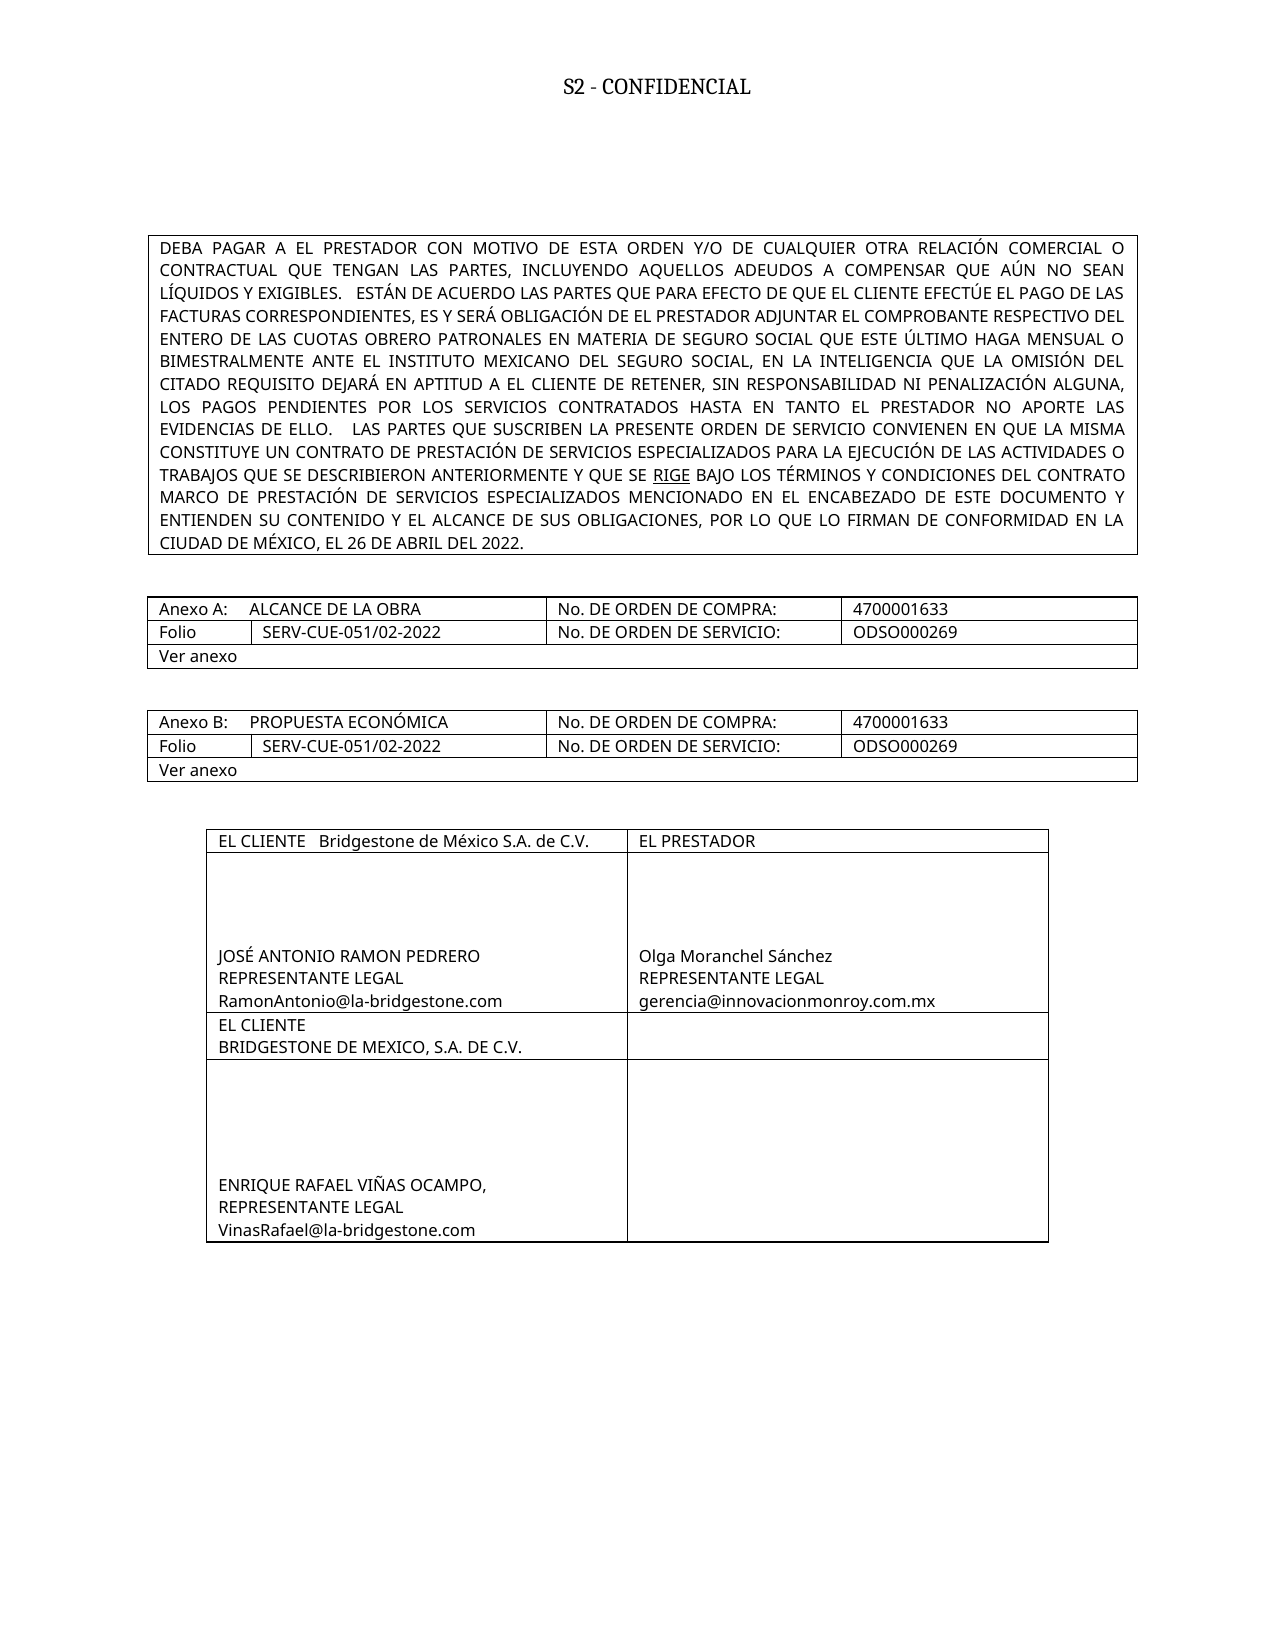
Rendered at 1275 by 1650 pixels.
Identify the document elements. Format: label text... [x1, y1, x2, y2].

table_cell Olga Moranchel Sánchez REPRESENTANTE LEGAL gerencia@innovacionmonroy.com.mx [628, 853, 1048, 1012]
table_cell SERV-CUE-051/02-2022 [252, 621, 546, 644]
table_cell Ver anexo [148, 645, 1137, 668]
table_cell ENRIQUE RAFAEL VIÑAS OCAMPO, REPRESENTANTE LEGAL VinasRafael@la-bridgestone.com [207, 1060, 627, 1241]
table_header Anexo A: ALCANCE DE LA OBRA [148, 598, 546, 620]
table_header EL CLIENTE Bridgestone de México S.A. de C.V. [207, 830, 627, 852]
table_cell Ver anexo [148, 758, 1137, 781]
table_cell EL CLIENTE BRIDGESTONE DE MEXICO, S.A. DE C.V. [207, 1013, 627, 1059]
table_cell [628, 1013, 1048, 1059]
table_header No. DE ORDEN DE COMPRA: [547, 711, 841, 733]
table_header EL PRESTADOR [628, 830, 1048, 852]
table_header No. DE ORDEN DE COMPRA: [547, 598, 841, 620]
table_cell Folio [148, 621, 251, 644]
table_header Anexo B: PROPUESTA ECONÓMICA [148, 711, 546, 733]
table_cell No. DE ORDEN DE SERVICIO: [547, 735, 841, 757]
table_cell No. DE ORDEN DE SERVICIO: [547, 621, 841, 644]
table_cell Folio [148, 735, 251, 757]
table_cell ODSO000269 [842, 735, 1137, 757]
table_cell SERV-CUE-051/02-2022 [252, 735, 546, 757]
table_cell ODSO000269 [842, 621, 1137, 644]
table_header 4700001633 [842, 598, 1137, 620]
table_header DEBA PAGAR A EL PRESTADOR CON MOTIVO DE ESTA ORDEN Y/O DE CUALQUIER OTRA RELACIÓN COMERCIAL O CONTRACTUAL QUE TENGAN LAS PARTES, INCLUYENDO AQUELLOS ADEUDOS A COMPENSAR QUE AÚN NO SEAN LÍQUIDOS Y EXIGIBLES. ESTÁN DE ACUERDO LAS PARTES QUE PARA EFECTO DE QUE EL CLIENTE EFECTÚE EL PAGO DE LAS FACTURAS CORRESPONDIENTES, ES Y SERÁ OBLIGACIÓN DE EL PRESTADOR ADJUNTAR EL COMPROBANTE RESPECTIVO DEL ENTERO DE LAS CUOTAS OBRERO PATRONALES EN MATERIA DE SEGURO SOCIAL QUE ESTE ÚLTIMO HAGA MENSUAL O BIMESTRALMENTE ANTE EL INSTITUTO MEXICANO DEL SEGURO SOCIAL, EN LA INTELIGENCIA QUE LA OMISIÓN DEL CITADO REQUISITO DEJARÁ EN APTITUD A EL CLIENTE DE RETENER, SIN RESPONSABILIDAD NI PENALIZACIÓN ALGUNA, LOS PAGOS PENDIENTES POR LOS SERVICIOS CONTRATADOS HASTA EN TANTO EL PRESTADOR NO APORTE LAS EVIDENCIAS DE ELLO. LAS PARTES QUE SUSCRIBEN LA PRESENTE ORDEN DE SERVICIO CONVIENEN EN QUE LA MISMA CONSTITUYE UN CONTRATO DE PRESTACIÓN DE SERVICIOS ESPECIALIZADOS PARA LA EJECUCIÓN DE LAS ACTIVIDADES O TRABAJOS QUE SE DESCRIBIERON ANTERIORMENTE Y QUE SE RIGE BAJO LOS TÉRMINOS Y CONDICIONES DEL CONTRATO MARCO DE PRESTACIÓN DE SERVICIOS ESPECIALIZADOS MENCIONADO EN EL ENCABEZADO DE ESTE DOCUMENTO Y ENTIENDEN SU CONTENIDO Y EL ALCANCE DE SUS OBLIGACIONES, POR LO QUE LO FIRMAN DE CONFORMIDAD EN LA CIUDAD DE MÉXICO, EL 26 DE ABRIL DEL 2022. [149, 236, 1137, 554]
table_cell [628, 1060, 1048, 1241]
table_cell JOSÉ ANTONIO RAMON PEDRERO REPRESENTANTE LEGAL RamonAntonio@la-bridgestone.com [207, 853, 627, 1012]
table_header 4700001633 [842, 711, 1137, 733]
